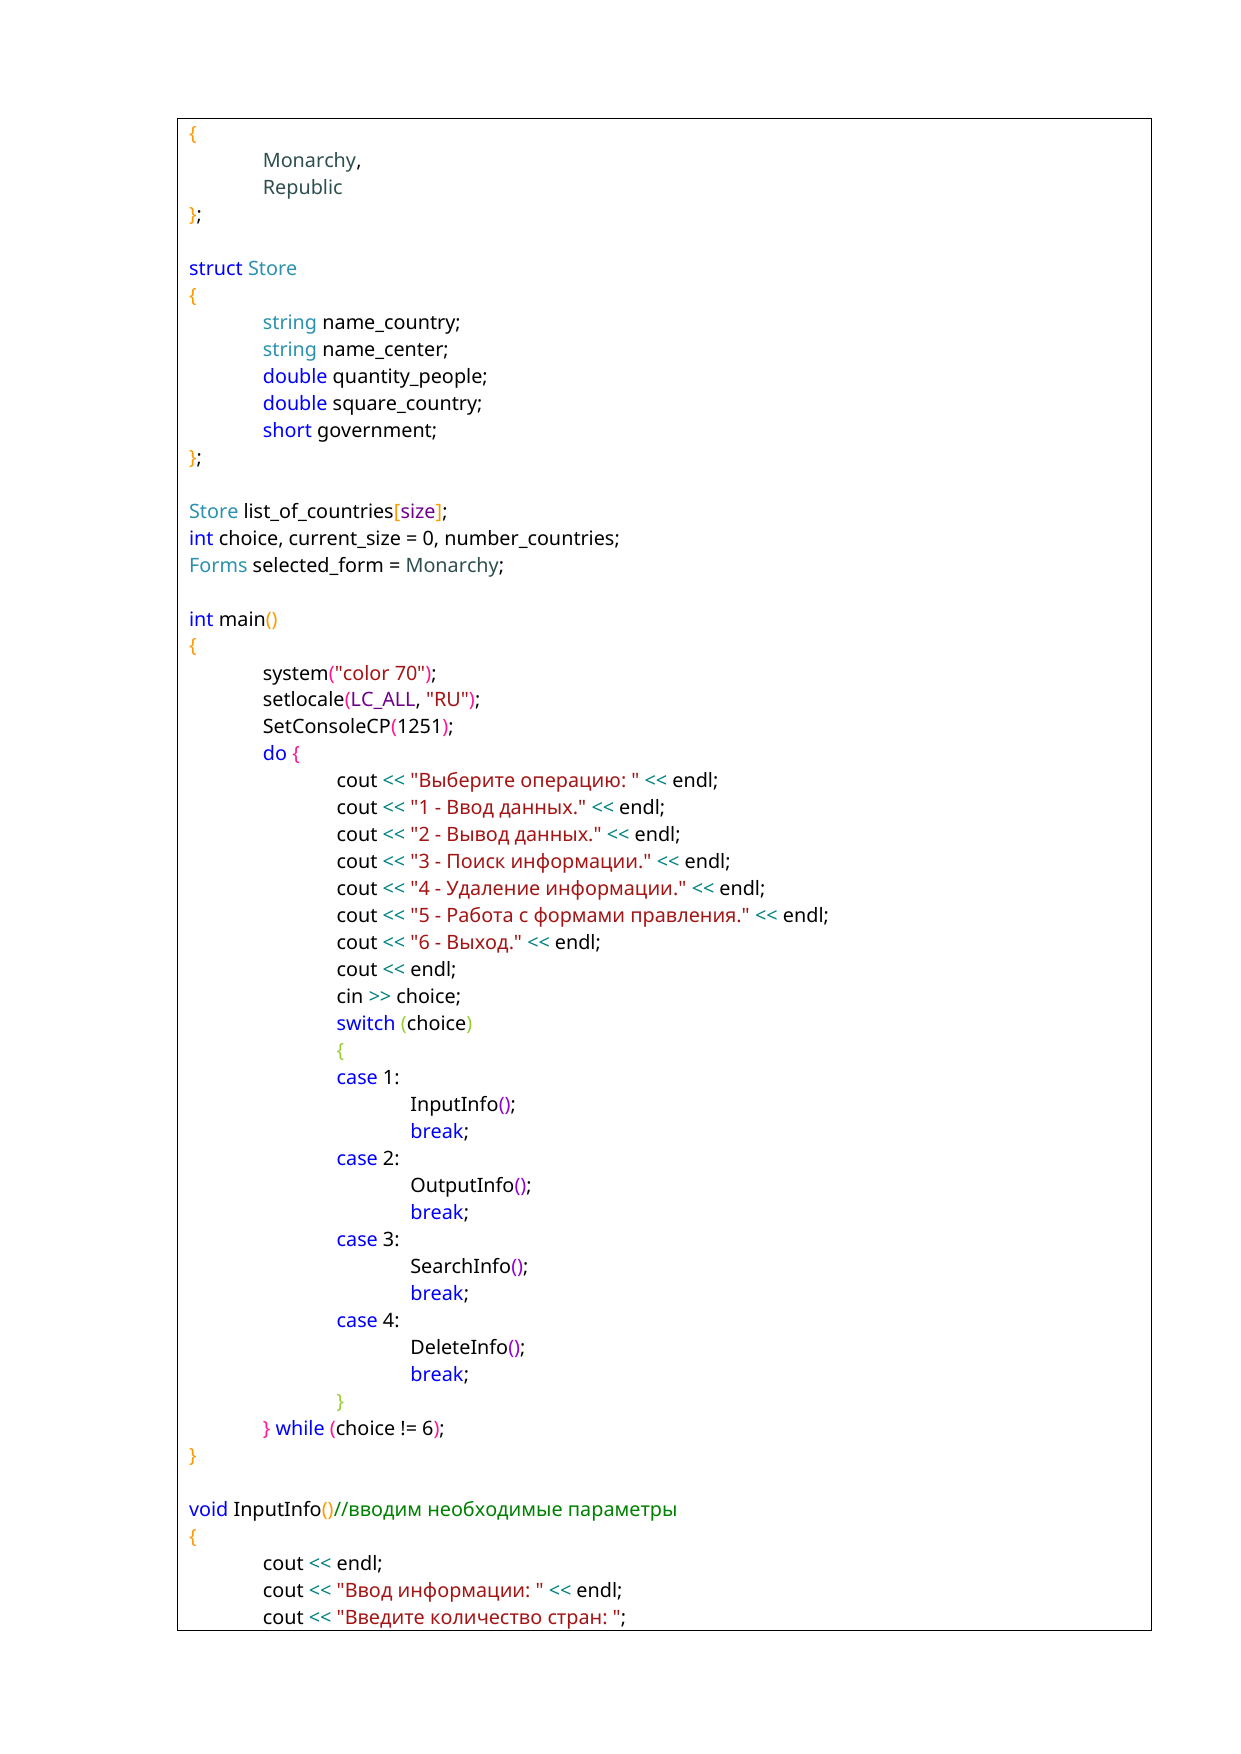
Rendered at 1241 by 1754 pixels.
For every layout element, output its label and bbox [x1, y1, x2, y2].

table_cell [178, 119, 1151, 1630]
